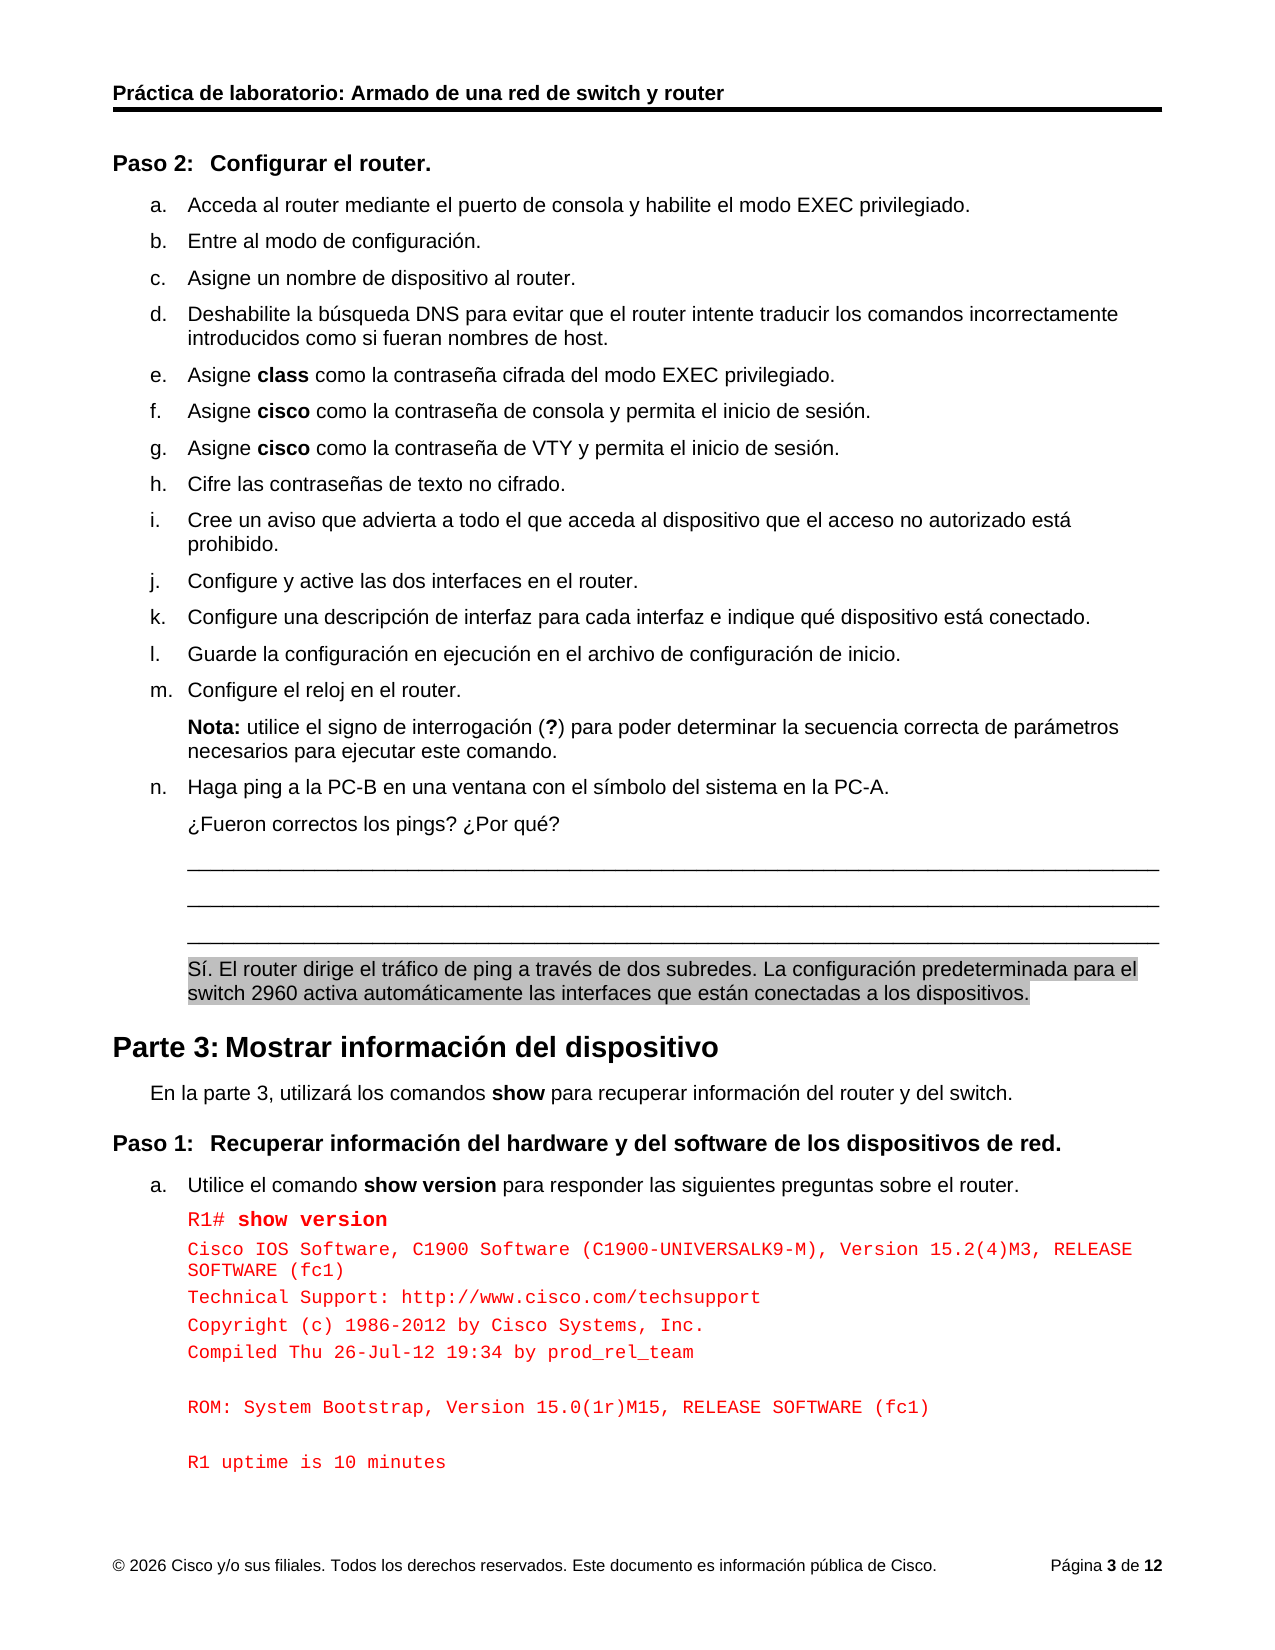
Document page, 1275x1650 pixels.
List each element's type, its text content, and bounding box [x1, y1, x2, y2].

text ____________________________________________________________________________________ [187, 921, 1162, 945]
text ____________________________________________________________________________________ [187, 848, 1162, 872]
text Copyright (c) 1986-2012 by Cisco Systems, Inc. [187, 1316, 1162, 1337]
text Utilice el comando show version para responder las siguientes preguntas sobre el router. [150, 1173, 1162, 1197]
text Configure y active las dos interfaces en el router. [150, 569, 1162, 593]
text Acceda al router mediante el puerto de consola y habilite el modo EXEC privilegiado. [150, 193, 1162, 217]
text Guarde la configuración en ejecución en el archivo de configuración de inicio. [150, 642, 1162, 666]
text Configure una descripción de interfaz para cada interfaz e indique qué dispositivo está conectado. [150, 605, 1162, 629]
text Mostrar información del dispositivo [112, 1030, 1162, 1064]
text Asigne cisco como la contraseña de VTY y permita el inicio de sesión. [150, 435, 1162, 459]
text R1# show version [187, 1209, 1162, 1233]
text Cisco IOS Software, C1900 Software (C1900-UNIVERSALK9-M), Version 15.2(4)M3, RELEASE SOFTWARE (fc1) [187, 1239, 1162, 1282]
text ¿Fueron correctos los pings? ¿Por qué? [187, 811, 1162, 835]
text Asigne class como la contraseña cifrada del modo EXEC privilegiado. [150, 362, 1162, 386]
text Cifre las contraseñas de texto no cifrado. [150, 472, 1162, 496]
text Configure el reloj en el router. [150, 678, 1162, 702]
text Haga ping a la PC-B en una ventana con el símbolo del sistema en la PC-A. [150, 775, 1162, 799]
text Compiled Thu 26-Jul-12 19:34 by prod_rel_team [187, 1343, 1162, 1364]
text Recuperar información del hardware y del software de los dispositivos de red. [112, 1130, 1162, 1157]
text R1 uptime is 10 minutes [187, 1453, 1162, 1474]
text Deshabilite la búsqueda DNS para evitar que el router intente traducir los comandos incorrectamente introducidos como si fueran nombres de host. [150, 302, 1162, 350]
text Technical Support: http://www.cisco.com/techsupport [187, 1288, 1162, 1309]
text En la parte 3, utilizará los comandos show para recuperar información del router y del switch. [150, 1081, 1162, 1105]
text Asigne un nombre de dispositivo al router. [150, 266, 1162, 289]
text ____________________________________________________________________________________ [187, 884, 1162, 908]
text Asigne cisco como la contraseña de consola y permita el inicio de sesión. [150, 399, 1162, 423]
text ROM: System Bootstrap, Version 15.0(1r)M15, RELEASE SOFTWARE (fc1) [187, 1398, 1162, 1419]
text Nota: utilice el signo de interrogación (?) para poder determinar la secuencia correcta de parámetros necesarios para ejecutar este comando. [187, 714, 1162, 762]
text Entre al modo de configuración. [150, 229, 1162, 253]
text Cree un aviso que advierta a todo el que acceda al dispositivo que el acceso no autorizado está prohibido. [150, 508, 1162, 556]
text Configurar el router. [112, 150, 1162, 176]
